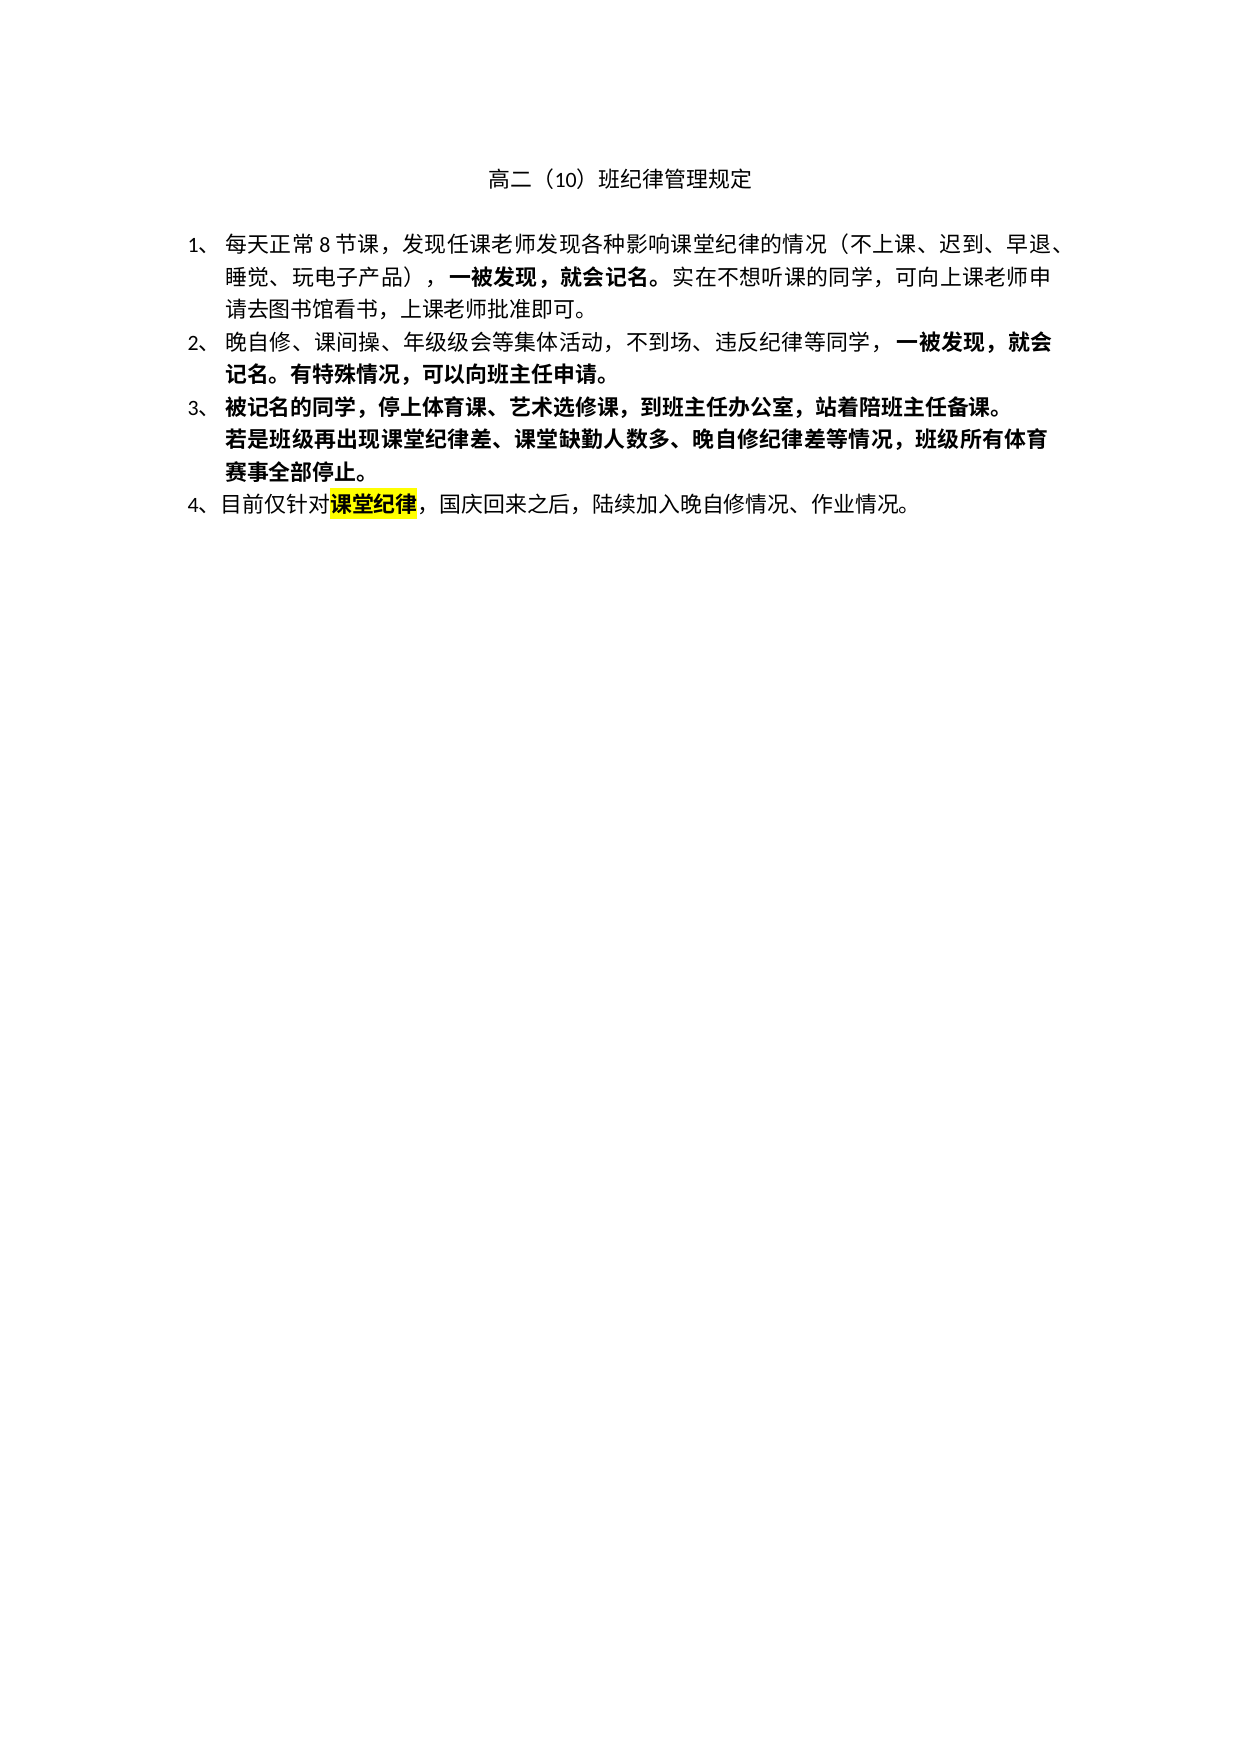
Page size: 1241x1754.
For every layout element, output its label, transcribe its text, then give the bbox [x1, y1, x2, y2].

text 4、目前仅针对课堂纪律，国庆回来之后，陆续加入晚自修情况、作业情况。 [187, 487, 1053, 519]
list 每天正常8节课，发现任课老师发现各种影响课堂纪律的情况（不上课、迟到、早退、睡觉、玩电子产品），一被发现，就会记名。实在不想听课的同学，可向上课老师申请去图书馆看书，上课老师批准即可。 [187, 227, 1053, 324]
list 若是班级再出现课堂纪律差、课堂缺勤人数多、晚自修纪律差等情况，班级所有体育赛事全部停止。 [225, 422, 1053, 487]
list 晚自修、课间操、年级级会等集体活动，不到场、违反纪律等同学，一被发现，就会记名。有特殊情况，可以向班主任申请。 [187, 324, 1053, 389]
text 高二（10）班纪律管理规定 [187, 162, 1053, 194]
list 被记名的同学，停上体育课、艺术选修课，到班主任办公室，站着陪班主任备课。 [187, 389, 1053, 422]
